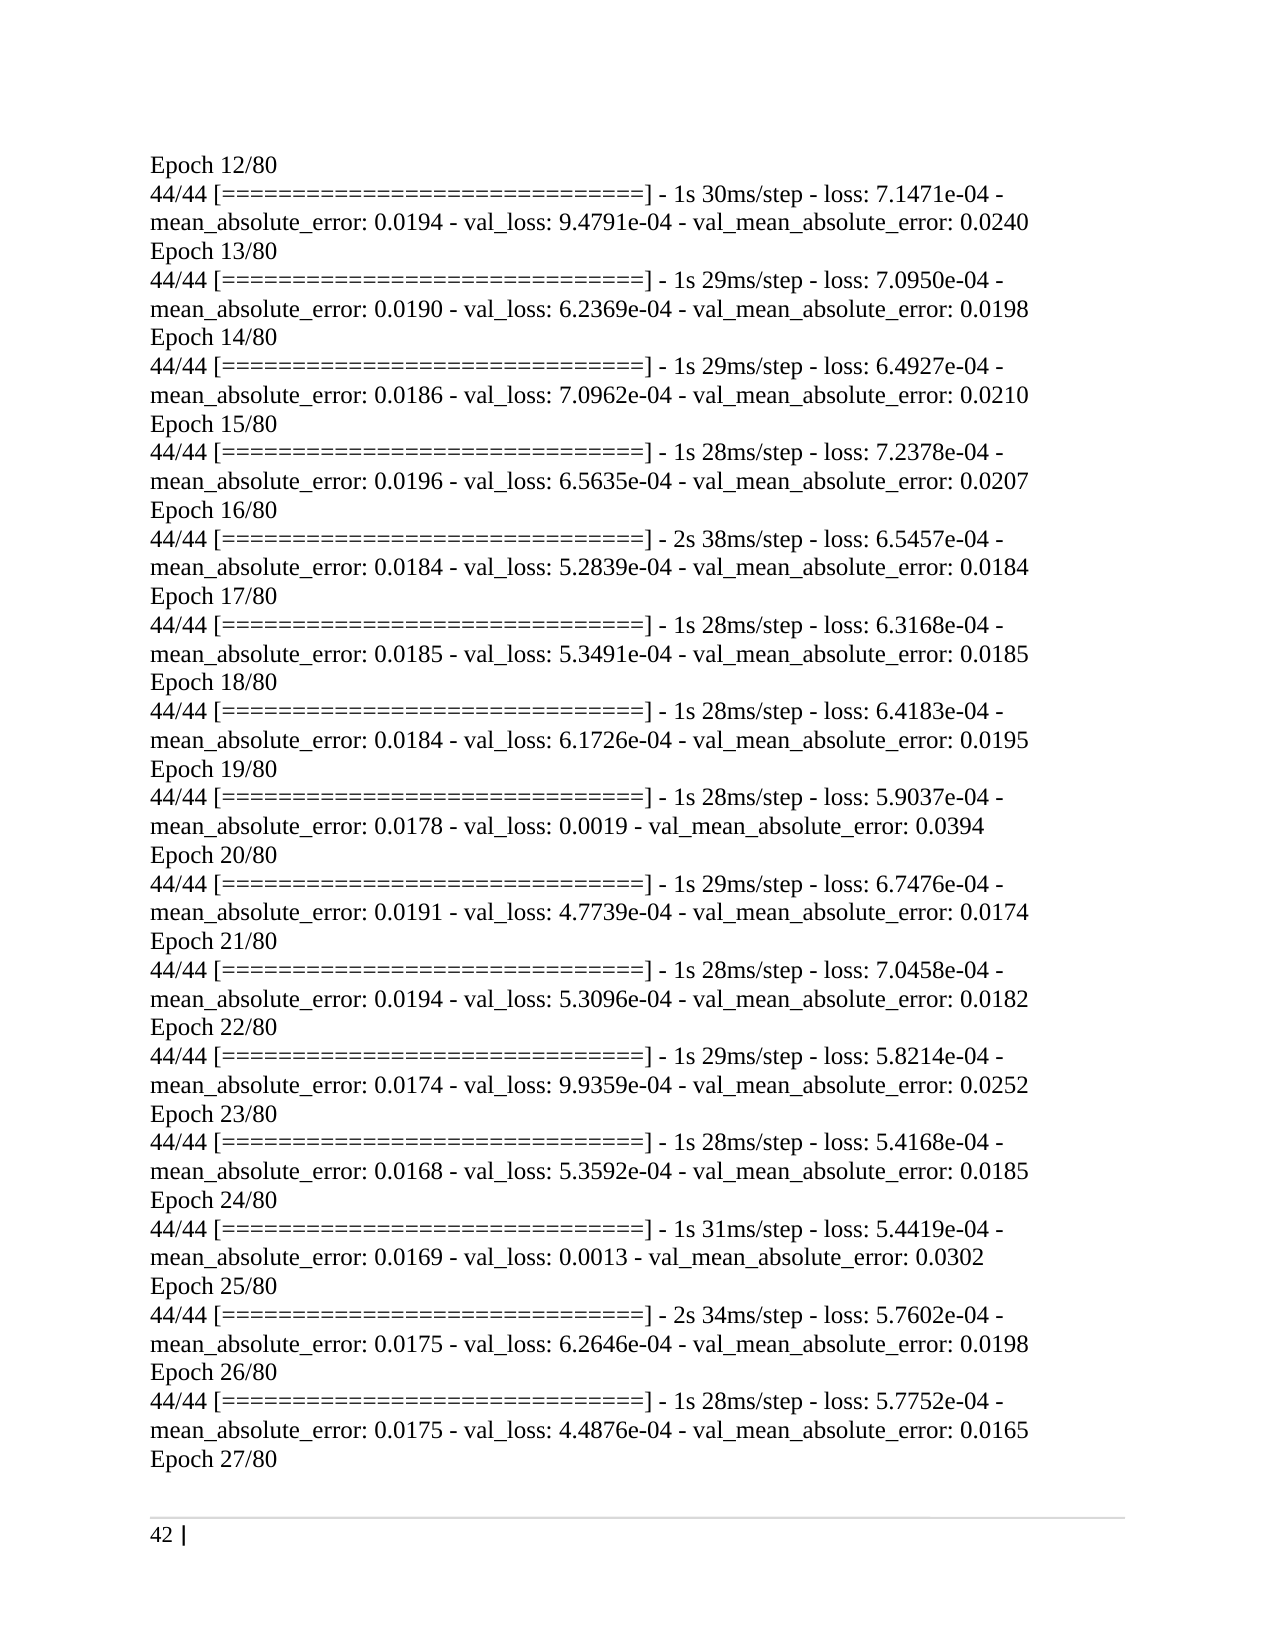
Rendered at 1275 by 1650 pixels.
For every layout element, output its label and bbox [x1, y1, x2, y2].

text [150, 150, 1125, 1472]
